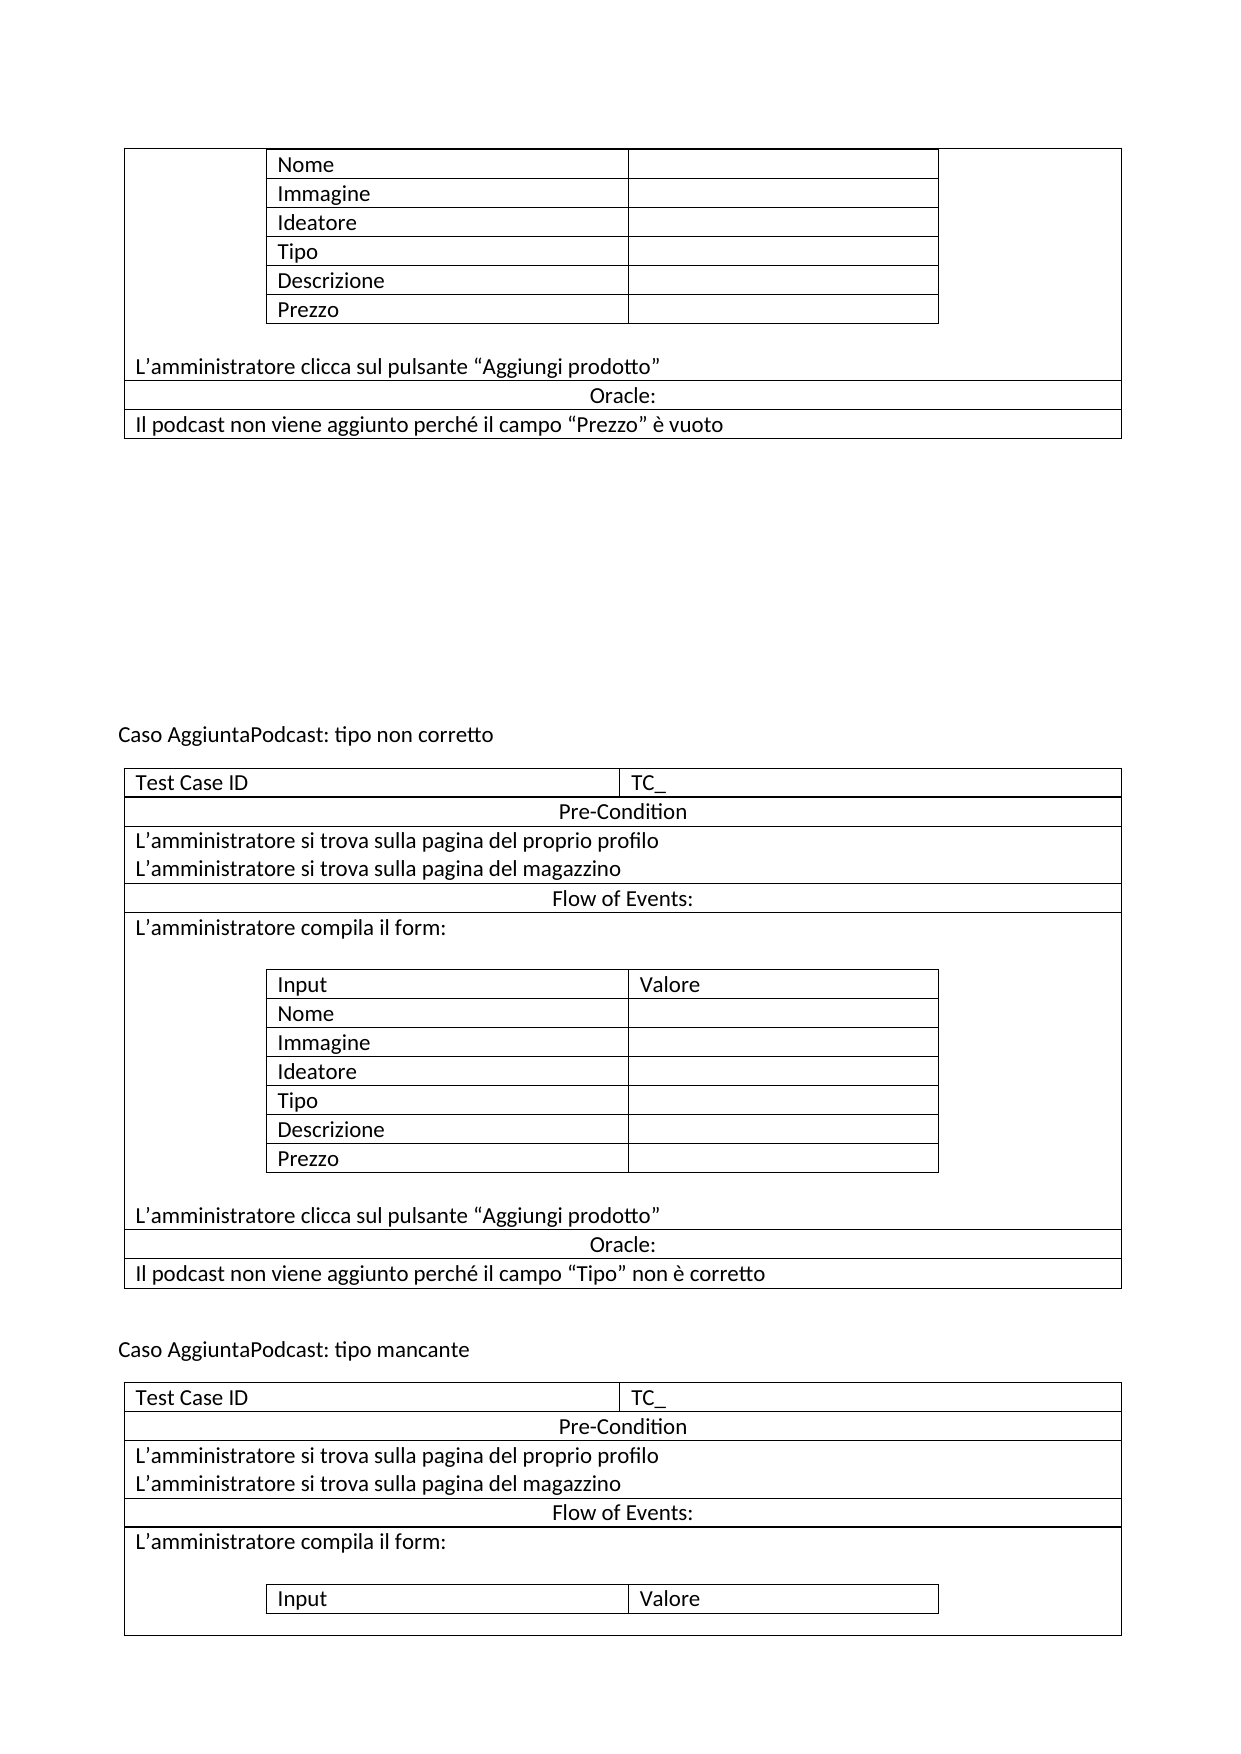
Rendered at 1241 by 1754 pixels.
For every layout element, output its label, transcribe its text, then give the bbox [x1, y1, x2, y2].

table_cell Flow of Events: [125, 884, 1121, 912]
table_header Test Case ID [125, 1383, 619, 1411]
table_cell Oracle: [125, 381, 1121, 409]
text Caso AggiuntaPodcast: tipo mancante [118, 1335, 1122, 1363]
table_cell L’amministratore compila il form: L’amministratore clicca sul pulsante “Aggiungi prodotto” [125, 149, 1121, 380]
table_cell L’amministratore si trova sulla pagina del proprio profilo L’amministratore si trova sulla pagina del magazzino [125, 827, 1121, 883]
table_cell Il podcast non viene aggiunto perché il campo “Tipo” non è corretto [125, 1259, 1121, 1287]
table_header Test Case ID [125, 769, 619, 796]
table_cell L’amministratore compila il form: L’amministratore clicca sul pulsante “Aggiungi prodotto” [125, 1528, 1121, 1635]
table_cell Oracle: [125, 1230, 1121, 1258]
table_cell L’amministratore si trova sulla pagina del proprio profilo L’amministratore si trova sulla pagina del magazzino [125, 1441, 1121, 1497]
table_cell Il podcast non viene aggiunto perché il campo “Prezzo” è vuoto [125, 410, 1121, 438]
table_cell Pre-Condition [125, 1412, 1121, 1440]
table_cell Flow of Events: [125, 1499, 1121, 1526]
table_header TC_ [620, 1383, 1121, 1411]
table_cell L’amministratore compila il form: L’amministratore clicca sul pulsante “Aggiungi prodotto” [125, 913, 1121, 1229]
text Caso AggiuntaPodcast: tipo non corretto [118, 721, 1122, 748]
table_cell Pre-Condition [125, 798, 1121, 826]
table_header TC_ [620, 769, 1121, 796]
